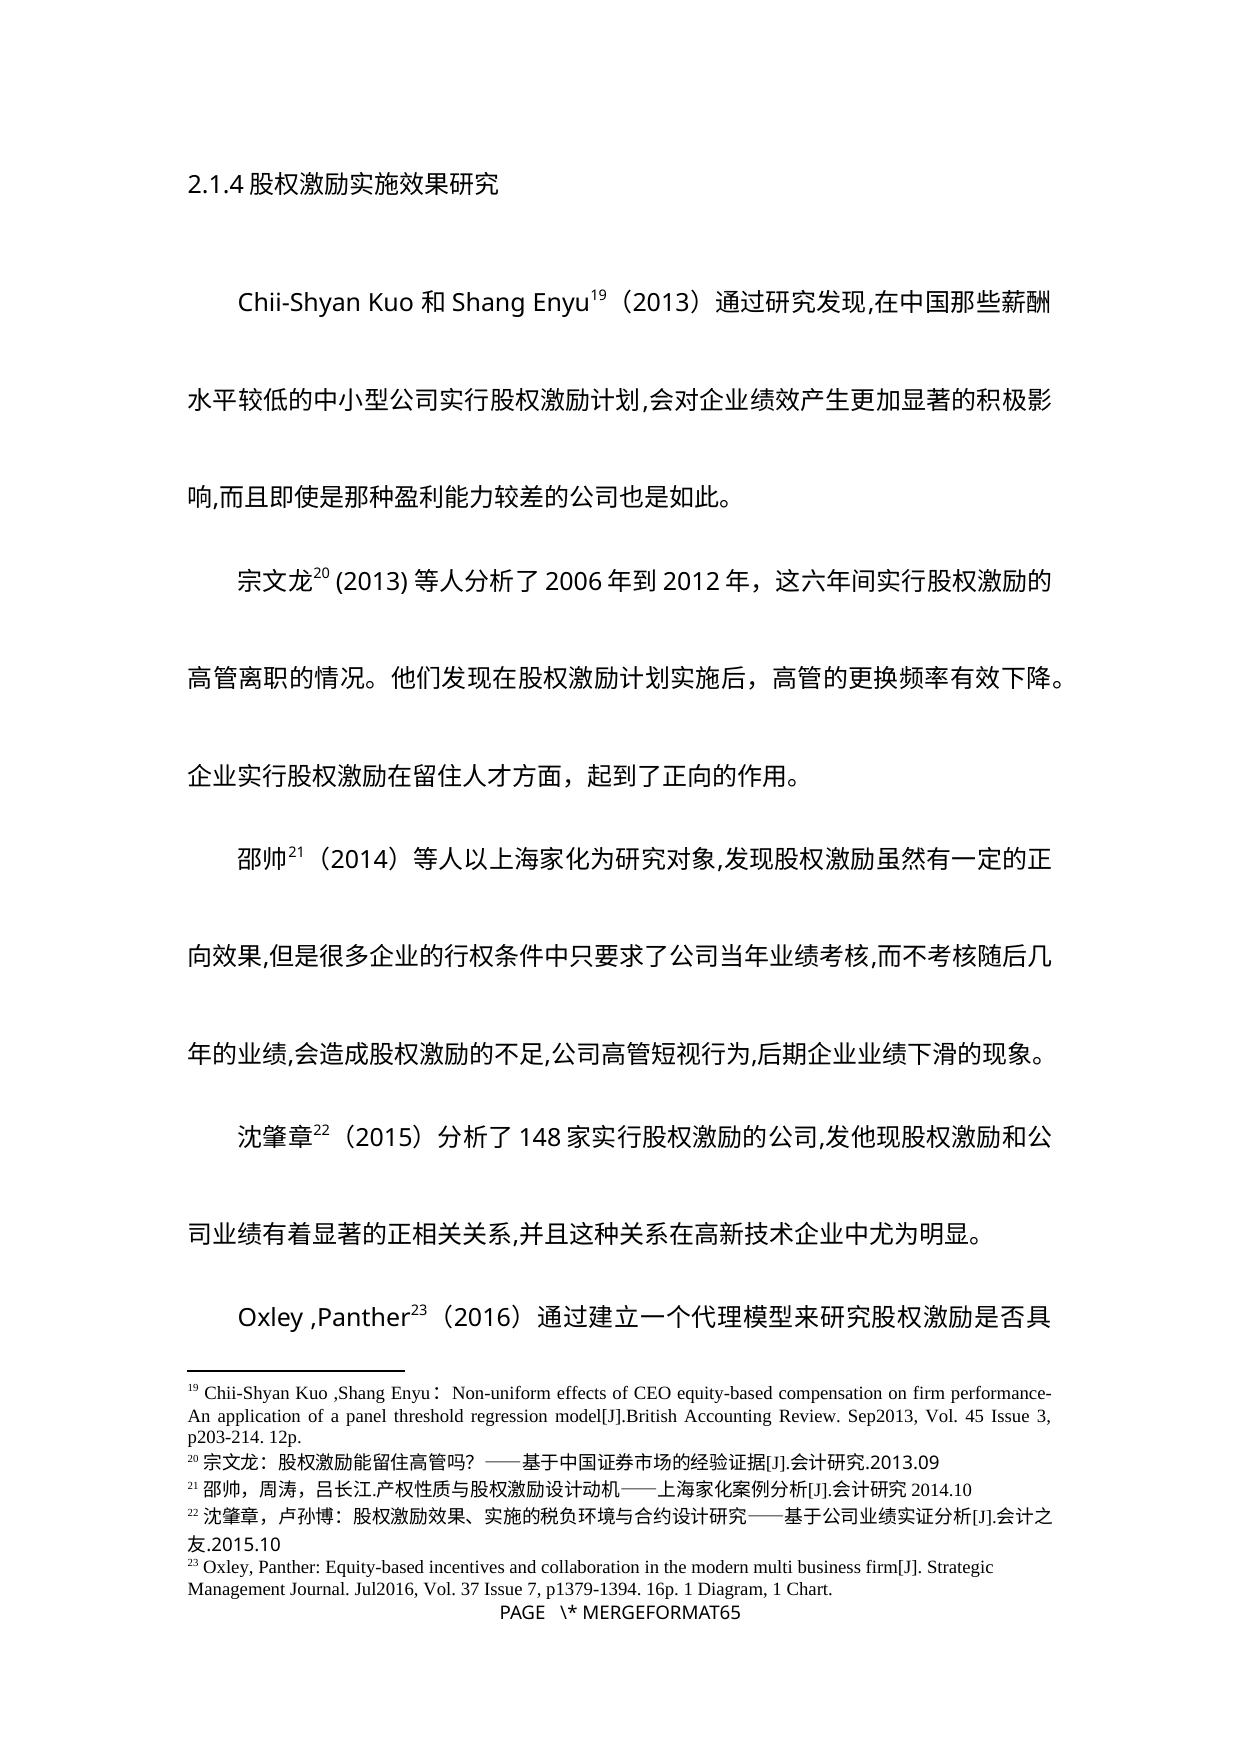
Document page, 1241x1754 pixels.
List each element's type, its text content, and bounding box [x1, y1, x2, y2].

text 沈肇章（2015）分析了148家实行股权激励的公司,发他现股权激励和公司业绩有着显著的正相关关系,并且这种关系在高新技术企业中尤为明显。 [187, 1103, 1053, 1265]
text 邵帅（2014）等人以上海家化为研究对象,发现股权激励虽然有一定的正向效果,但是很多企业的行权条件中只要求了公司当年业绩考核,而不考核随后几年的业绩,会造成股权激励的不足,公司高管短视行为,后期企业业绩下滑的现象。 [187, 825, 1053, 1085]
text 2.1.4股权激励实施效果研究 [187, 150, 1053, 215]
text 宗文龙 (2013) 等人分析了2006年到2012年，这六年间实行股权激励的高管离职的情况。他们发现在股权激励计划实施后，高管的更换频率有效下降。企业实行股权激励在留住人才方面，起到了正向的作用。 [187, 547, 1053, 807]
text Chii-Shyan Kuo 和Shang Enyu（2013）通过研究发现,在中国那些薪酬水平较低的中小型公司实行股权激励计划,会对企业绩效产生更加显著的积极影响,而且即使是那种盈利能力较差的公司也是如此。 [187, 268, 1053, 528]
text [187, 1283, 1053, 1348]
